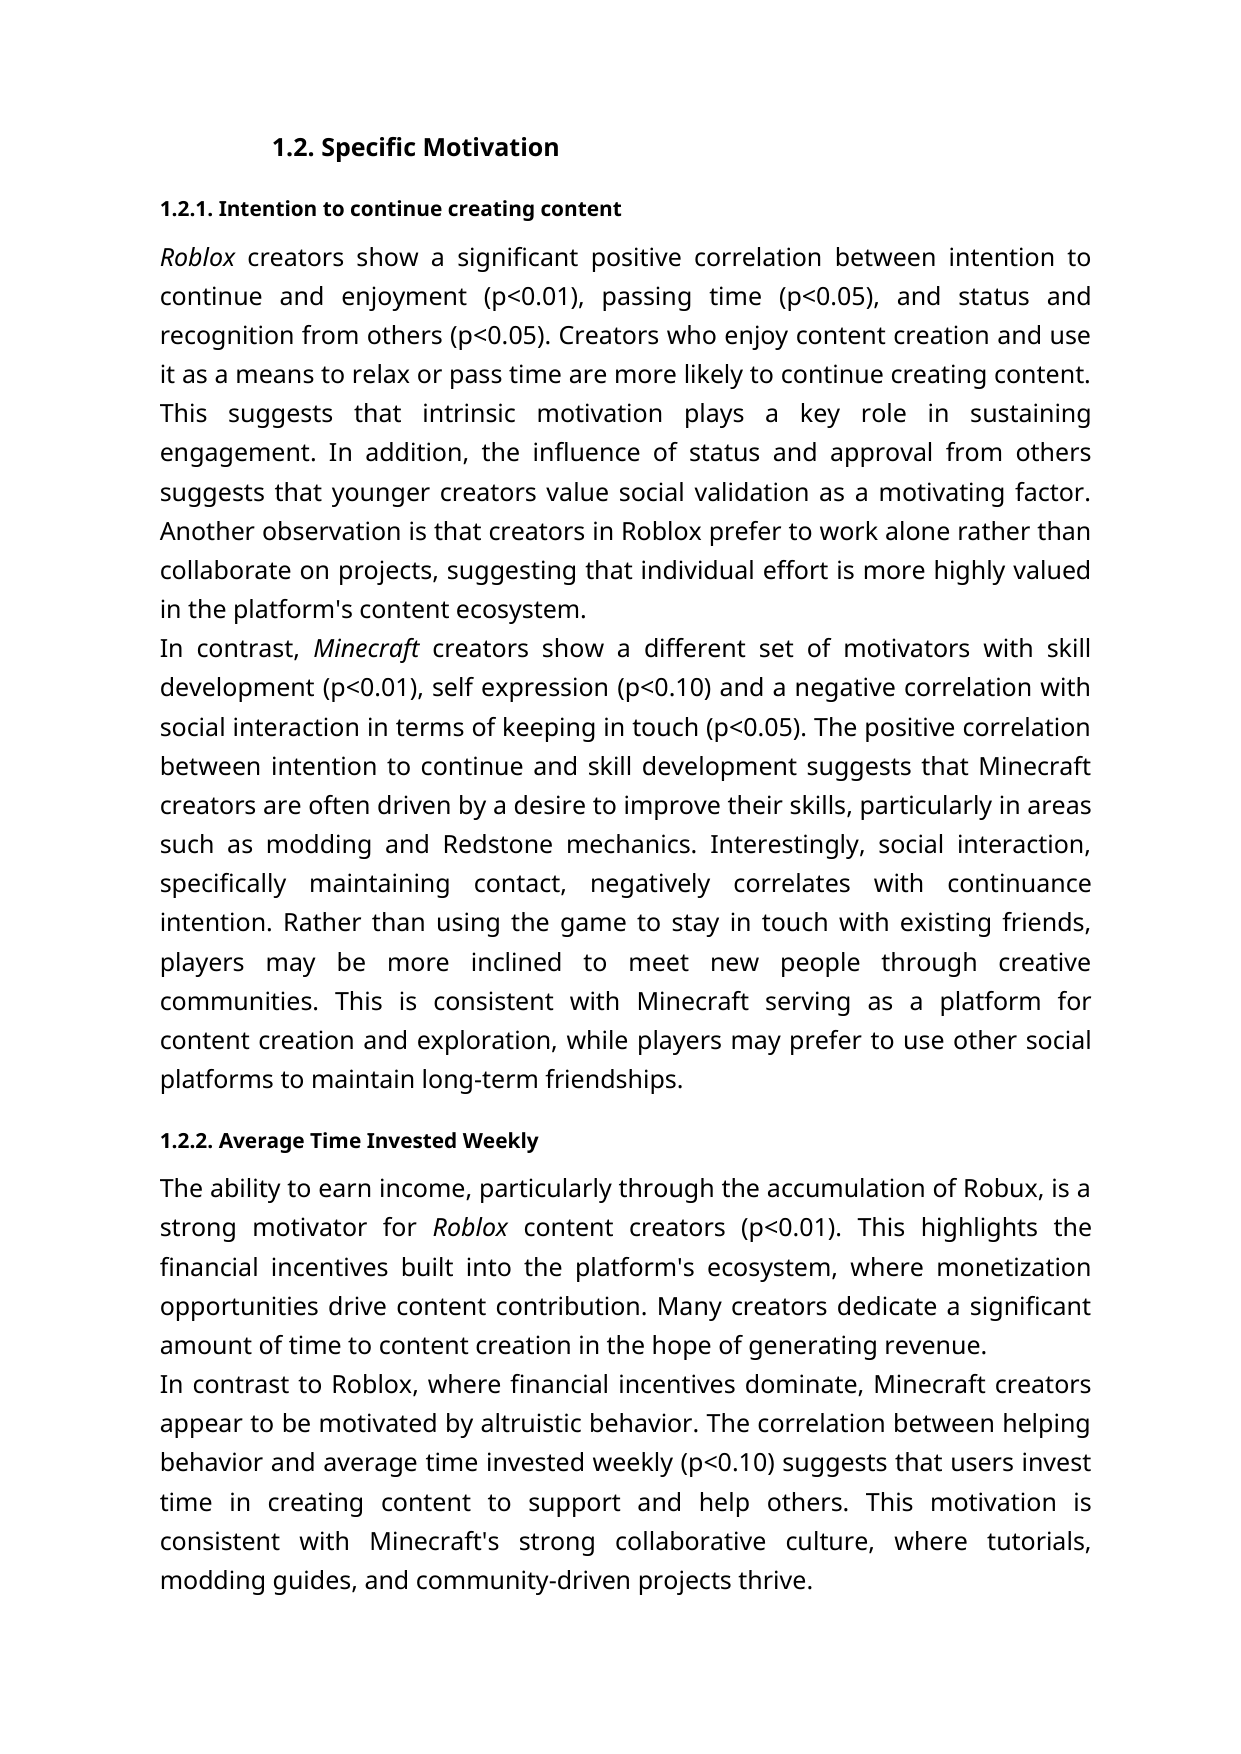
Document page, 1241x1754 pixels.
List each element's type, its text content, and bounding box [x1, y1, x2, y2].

subtitle Intention to continue creating content [159, 194, 1092, 222]
subtitle Specific Motivation [242, 130, 1092, 164]
text In contrast, Minecraft creators show a different set of motivators with skill development (p<0.01), self expression (p<0.10) and a negative correlation with social interaction in terms of keeping in touch (p<0.05). The positive correlation between intention to continue and skill development suggests that Minecraft creators are often driven by a desire to improve their skills, particularly in areas such as modding and Redstone mechanics. Interestingly, social interaction, specifically maintaining contact, negatively correlates with continuance intention. Rather than using the game to stay in touch with existing friends, players may be more inclined to meet new people through creative communities. This is consistent with Minecraft serving as a platform for content creation and exploration, while players may prefer to use other social platforms to maintain long-term friendships. [159, 631, 1092, 1096]
text The ability to earn income, particularly through the accumulation of Robux, is a strong motivator for Roblox content creators (p<0.01). This highlights the financial incentives built into the platform's ecosystem, where monetization opportunities drive content contribution. Many creators dedicate a significant amount of time to content creation in the hope of generating revenue. [159, 1171, 1092, 1362]
text In contrast to Roblox, where financial incentives dominate, Minecraft creators appear to be motivated by altruistic behavior. The correlation between helping behavior and average time invested weekly (p<0.10) suggests that users invest time in creating content to support and help others. This motivation is consistent with Minecraft's strong collaborative culture, where tutorials, modding guides, and community-driven projects thrive. [159, 1367, 1092, 1597]
text Roblox creators show a significant positive correlation between intention to continue and enjoyment (p<0.01), passing time (p<0.05), and status and recognition from others (p<0.05). Creators who enjoy content creation and use it as a means to relax or pass time are more likely to continue creating content. This suggests that intrinsic motivation plays a key role in sustaining engagement. In addition, the influence of status and approval from others suggests that younger creators value social validation as a motivating factor. Another observation is that creators in Roblox prefer to work alone rather than collaborate on projects, suggesting that individual effort is more highly valued in the platform's content ecosystem. [159, 239, 1092, 626]
subtitle Average Time Invested Weekly [159, 1126, 1092, 1154]
